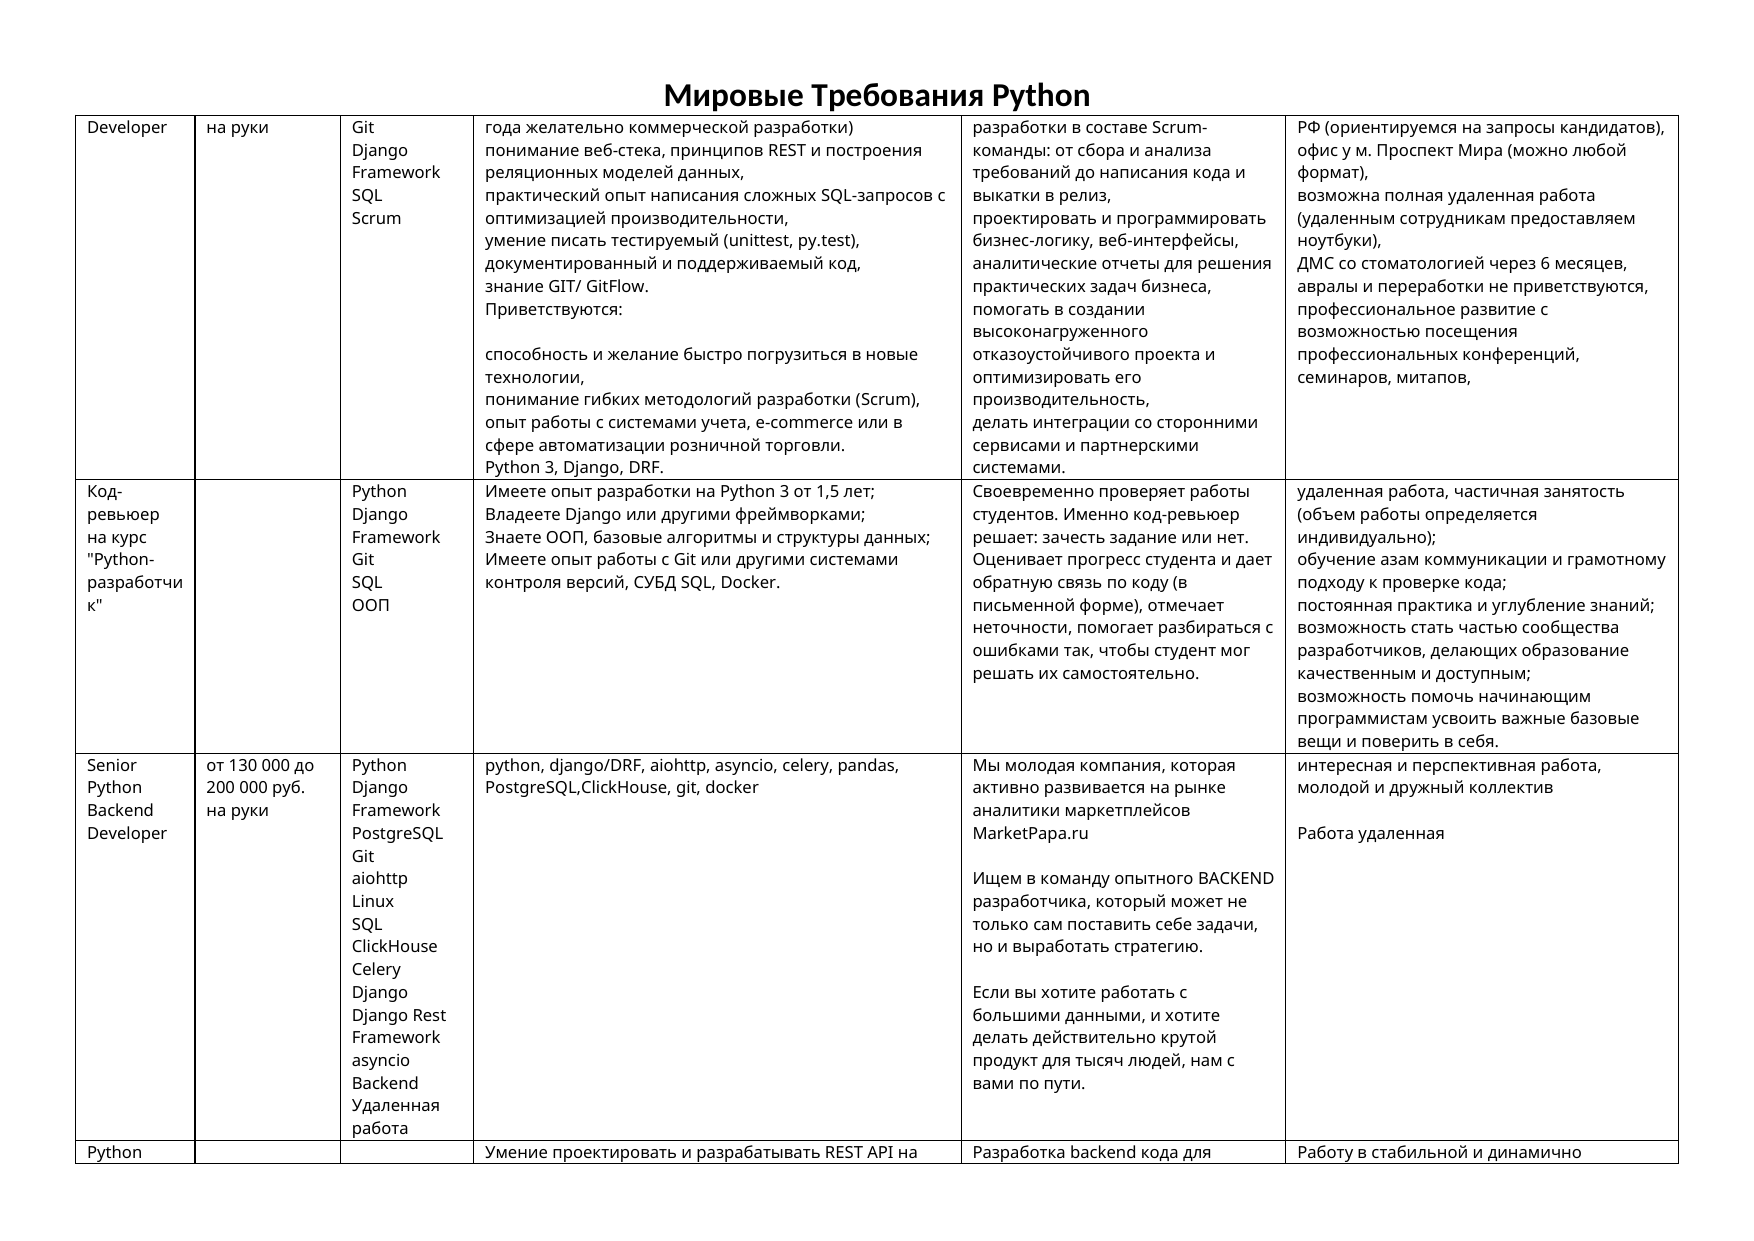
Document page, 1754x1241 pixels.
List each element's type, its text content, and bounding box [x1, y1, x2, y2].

table_cell Имеете опыт разработки на Python 3 от 1,5 лет; Владеете Django или другими фреймворками; Знаете ООП, базовые алгоритмы и структуры данных; Имеете опыт работы с Git или другими системами контроля версий, СУБД SQL, Docker. [474, 480, 961, 752]
table_cell Python Django Framework PostgreSQL Git aiohttp Linux SQL ClickHouse Celery Django Django Rest Framework asyncio Backend Удаленная работа [341, 754, 473, 1139]
table_cell Код-ревьюер на курс "Python-разработчик" [76, 480, 194, 752]
table_cell удаленная работа, частичная занятость (объем работы определяется индивидуально); обучение азам коммуникации и грамотному подходу к проверке кода; постоянная практика и углубление знаний; возможность стать частью сообщества разработчиков, делающих образование качественным и доступным; возможность помочь начинающим программистам усвоить важные базовые вещи и поверить в себя. [1286, 480, 1678, 752]
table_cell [196, 116, 340, 479]
table_cell от 130 000 до 200 000 руб. на руки [196, 754, 340, 1139]
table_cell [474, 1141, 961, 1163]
table_cell [196, 480, 340, 752]
table_cell python, django/DRF, aiohttp, asyncio, celery, pandas, PostgreSQL,ClickHouse, git, docker [474, 754, 961, 1139]
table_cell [341, 116, 473, 479]
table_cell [1286, 116, 1678, 479]
table_cell Python Django Framework Git SQL ООП [341, 480, 473, 752]
table_cell Python Developer [76, 116, 194, 479]
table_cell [962, 1141, 1285, 1163]
table_cell Senior Python Backend Developer [76, 754, 194, 1139]
table_cell [196, 1141, 340, 1163]
table_cell Своевременно проверяет работы студентов. Именно код-ревьюер решает: зачесть задание или нет. Оценивает прогресс студента и дает обратную связь по коду (в письменной форме), отмечает неточности, помогает разбираться с ошибками так, чтобы студент мог решать их самостоятельно. [962, 480, 1285, 752]
table_cell Python разработчик [76, 1141, 194, 1163]
table_cell [341, 1141, 473, 1163]
table_cell интересная и перспективная работа, молодой и дружный коллектив Работа удаленная [1286, 754, 1678, 1139]
table_cell Мы молодая компания, которая активно развивается на рынке аналитики маркетплейсов MarketPapa.ru Ищем в команду опытного BACKEND разработчика, который может не только сам поставить себе задачи, но и выработать стратегию. Если вы хотите работать с большими данными, и хотите делать действительно крутой продукт для тысяч людей, нам с вами по пути. [962, 754, 1285, 1139]
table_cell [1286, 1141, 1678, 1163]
